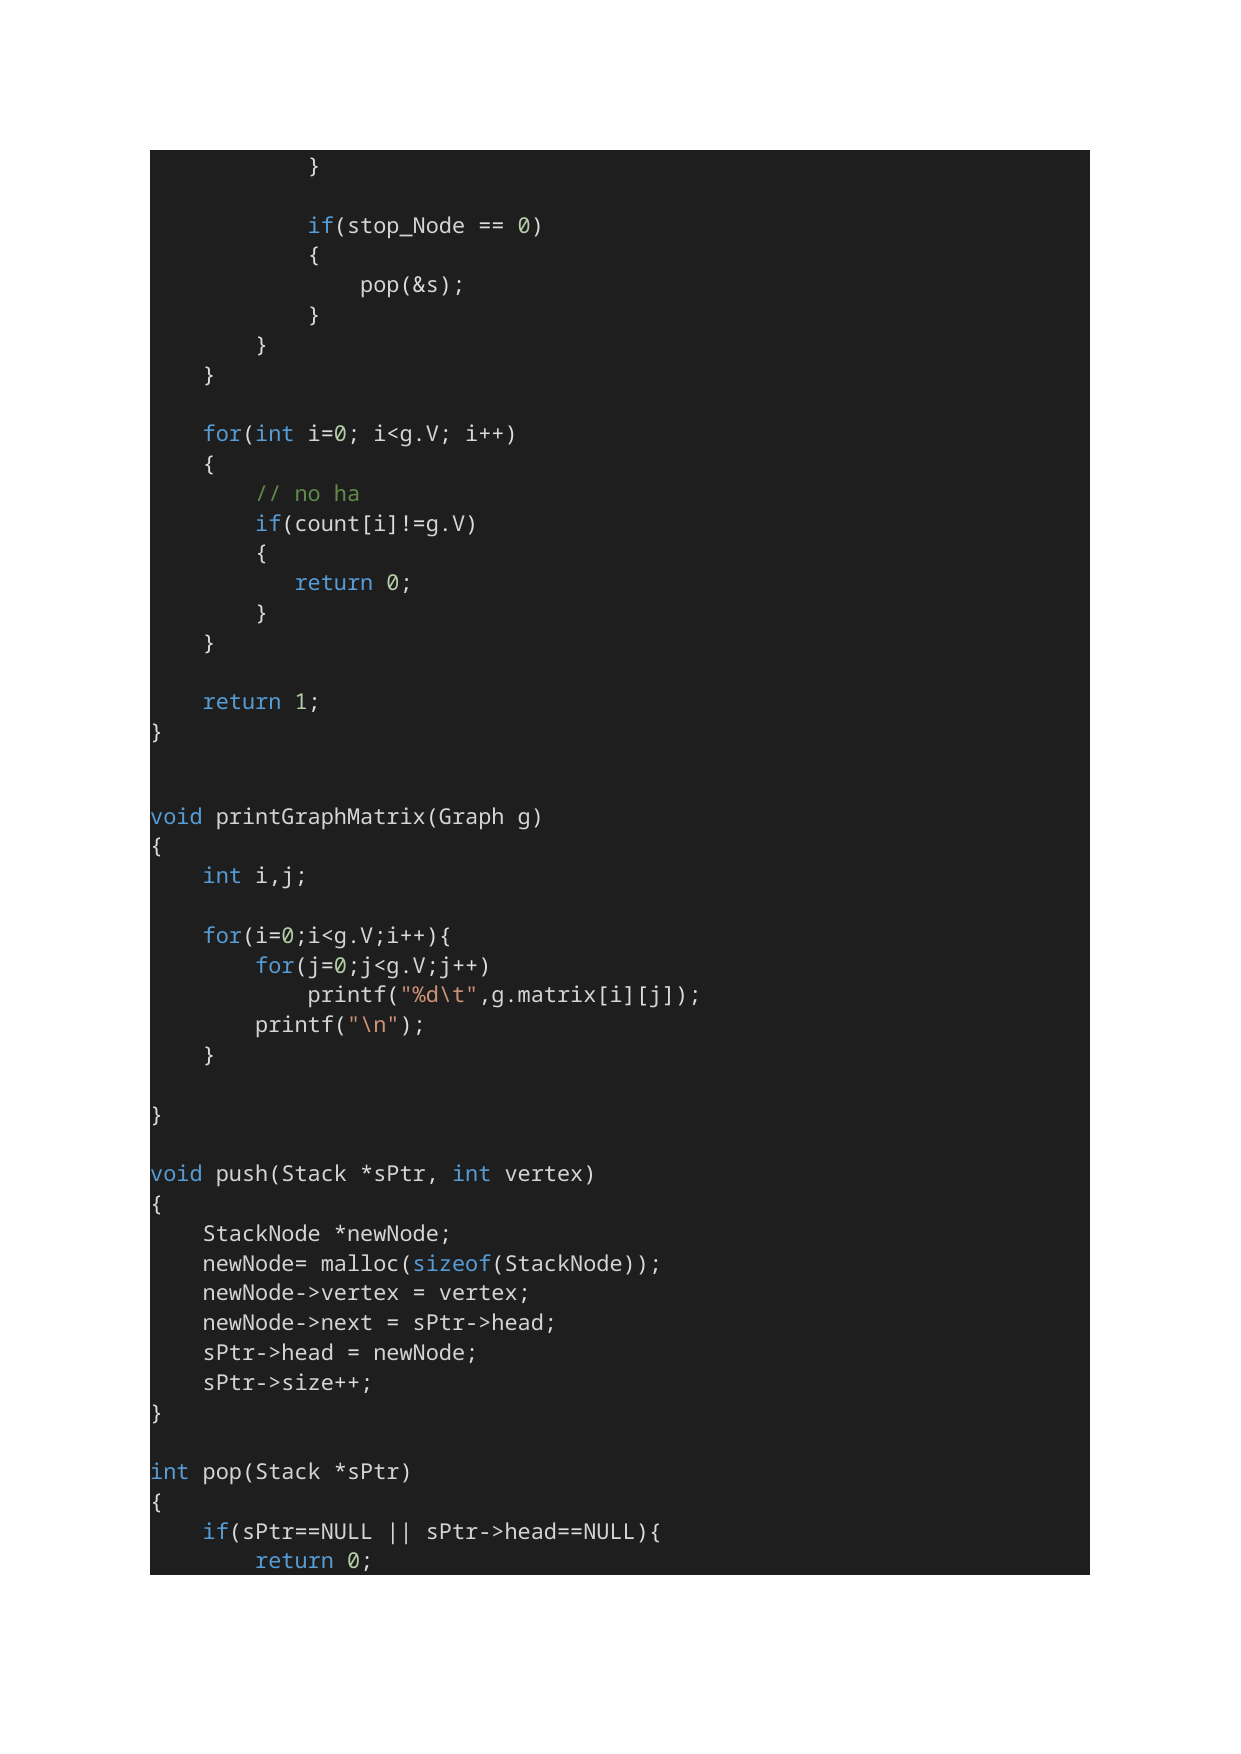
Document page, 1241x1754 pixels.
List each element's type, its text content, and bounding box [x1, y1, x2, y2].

text sPtr->head = newNode; [150, 1337, 1090, 1367]
text for(int i=0; i<g.V; i++) [150, 418, 1090, 448]
text { [150, 537, 1090, 567]
text } [150, 716, 1090, 746]
text // no ha [150, 478, 1090, 507]
text { [150, 239, 1090, 269]
text for(i=0;i<g.V;i++){ [150, 920, 1090, 949]
text pop(&s); [150, 269, 1090, 299]
text for(j=0;j<g.V;j++) [150, 949, 1090, 979]
text } [150, 597, 1090, 627]
text if(sPtr==NULL || sPtr->head==NULL){ [150, 1516, 1090, 1545]
text { [150, 1486, 1090, 1516]
text } [150, 1396, 1090, 1426]
text } [150, 1098, 1090, 1128]
text int i,j; [150, 860, 1090, 890]
text printf("\n"); [150, 1009, 1090, 1039]
text return 0; [150, 1545, 1090, 1575]
text } [150, 358, 1090, 388]
text void push(Stack *sPtr, int vertex) [150, 1158, 1090, 1188]
text void printGraphMatrix(Graph g) [150, 801, 1090, 830]
text printf("%d\t",g.matrix[i][j]); [150, 979, 1090, 1009]
text { [150, 448, 1090, 478]
text } [150, 150, 1090, 180]
text { [150, 830, 1090, 860]
text return 1; [150, 686, 1090, 716]
text { [150, 1188, 1090, 1218]
text } [150, 329, 1090, 358]
text sPtr->size++; [150, 1367, 1090, 1396]
text StackNode *newNode; [150, 1218, 1090, 1247]
text } [150, 627, 1090, 656]
text if(stop_Node == 0) [150, 209, 1090, 239]
text } [150, 1039, 1090, 1069]
text if(count[i]!=g.V) [150, 507, 1090, 537]
text int pop(Stack *sPtr) [150, 1456, 1090, 1486]
text } [150, 299, 1090, 329]
text return 0; [150, 567, 1090, 597]
text newNode->next = sPtr->head; [150, 1307, 1090, 1337]
text newNode= malloc(sizeof(StackNode)); [150, 1247, 1090, 1277]
text newNode->vertex = vertex; [150, 1277, 1090, 1307]
